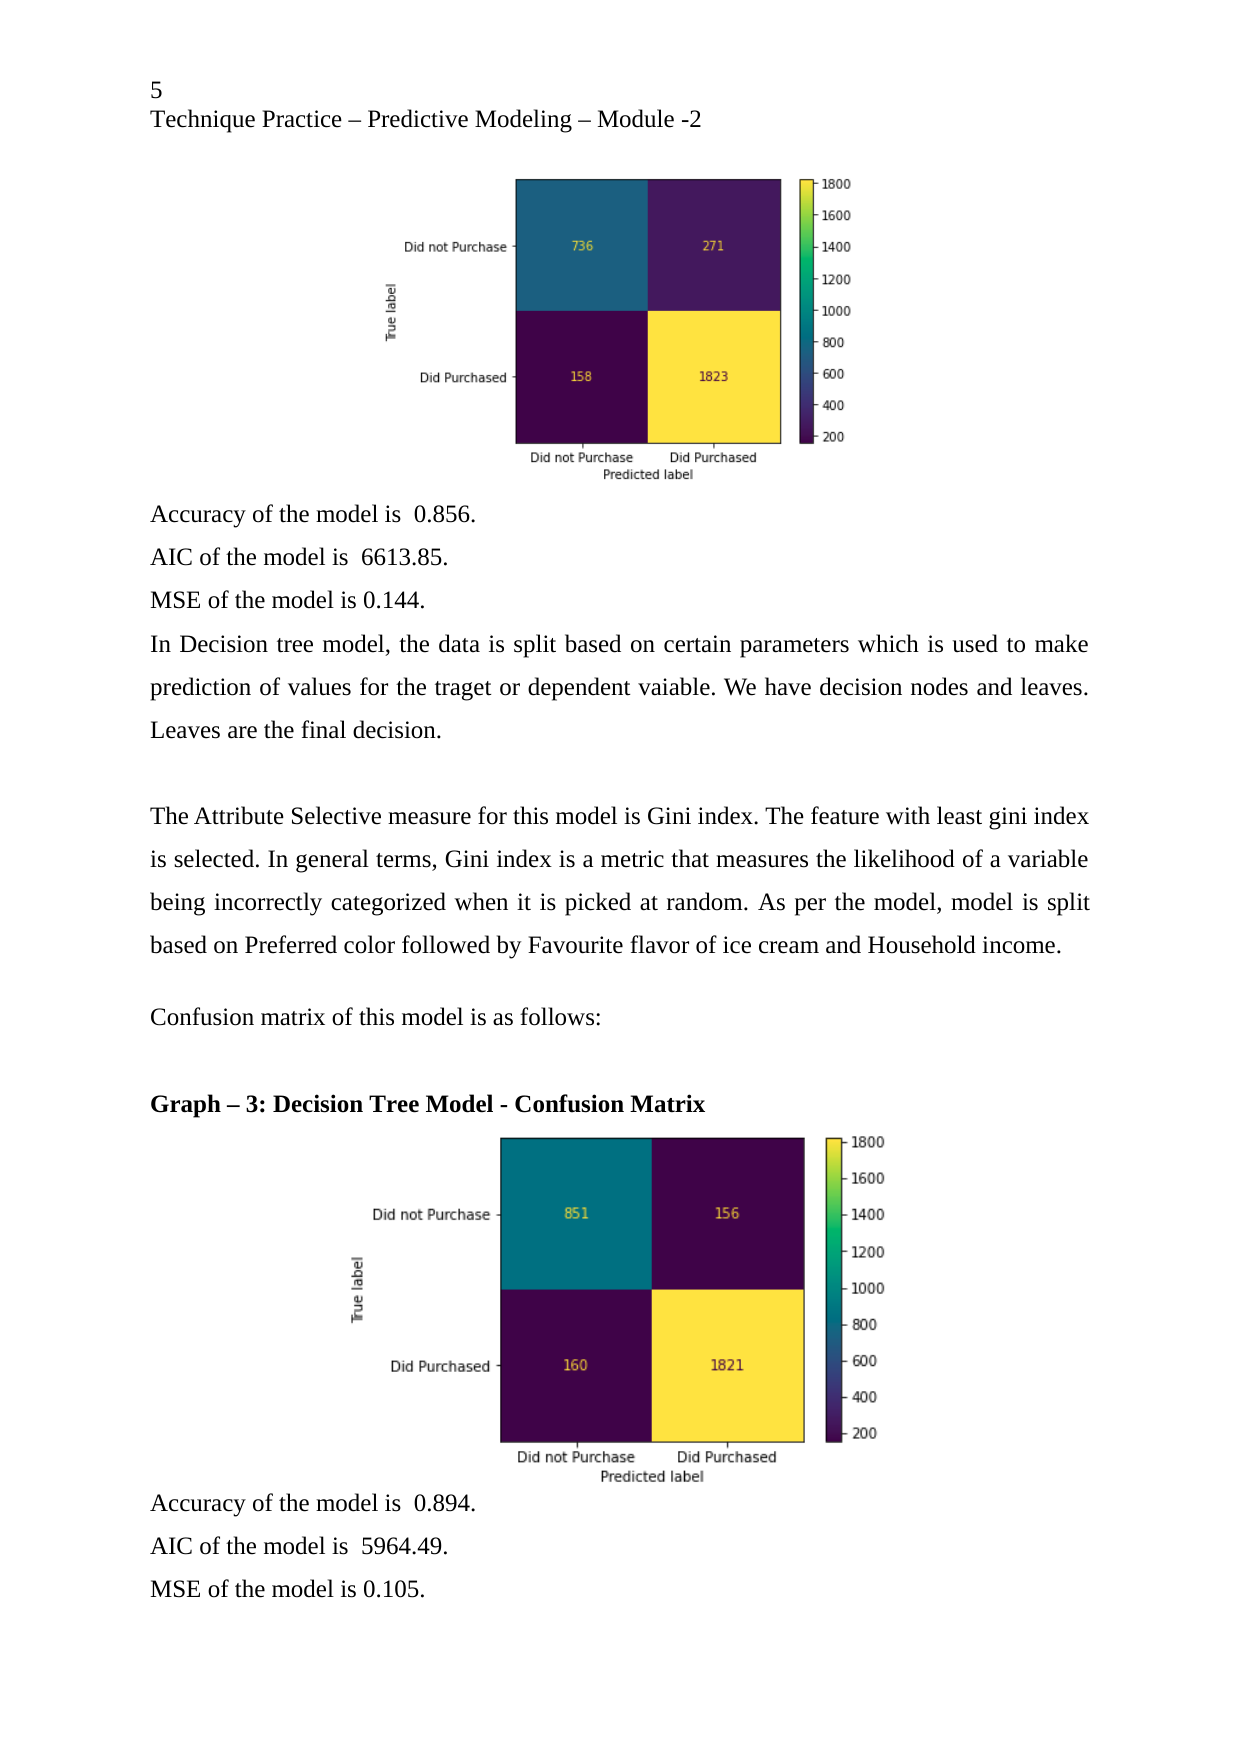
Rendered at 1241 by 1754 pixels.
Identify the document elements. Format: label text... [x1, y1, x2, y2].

picture [382, 161, 859, 484]
title AIC of the model is 6613.85. [150, 542, 1090, 571]
title Accuracy of the model is 0.894. [150, 1488, 1090, 1517]
picture [346, 1117, 894, 1489]
text Confusion matrix of this model is as follows: [150, 1002, 1090, 1031]
title MSE of the model is 0.144. [150, 586, 1090, 614]
text The Attribute Selective measure for this model is Gini index. The feature with least gini index is selected. In general terms, Gini index is a metric that measures the likelihood of a variable being incorrectly categorized when it is picked at random. As per the model, model is split based on Preferred color followed by Favourite flavor of ice cream and Household income. [150, 801, 1090, 959]
text Graph – 3: Decision Tree Model - Confusion Matrix [150, 1089, 1090, 1117]
title In Decision tree model, the data is split based on certain parameters which is used to make prediction of values for the traget or dependent vaiable. We have decision nodes and leaves. Leaves are the final decision. [150, 629, 1090, 744]
title AIC of the model is 5964.49. [150, 1531, 1090, 1560]
title Accuracy of the model is 0.856. [150, 499, 1090, 528]
title MSE of the model is 0.105. [150, 1574, 1090, 1603]
